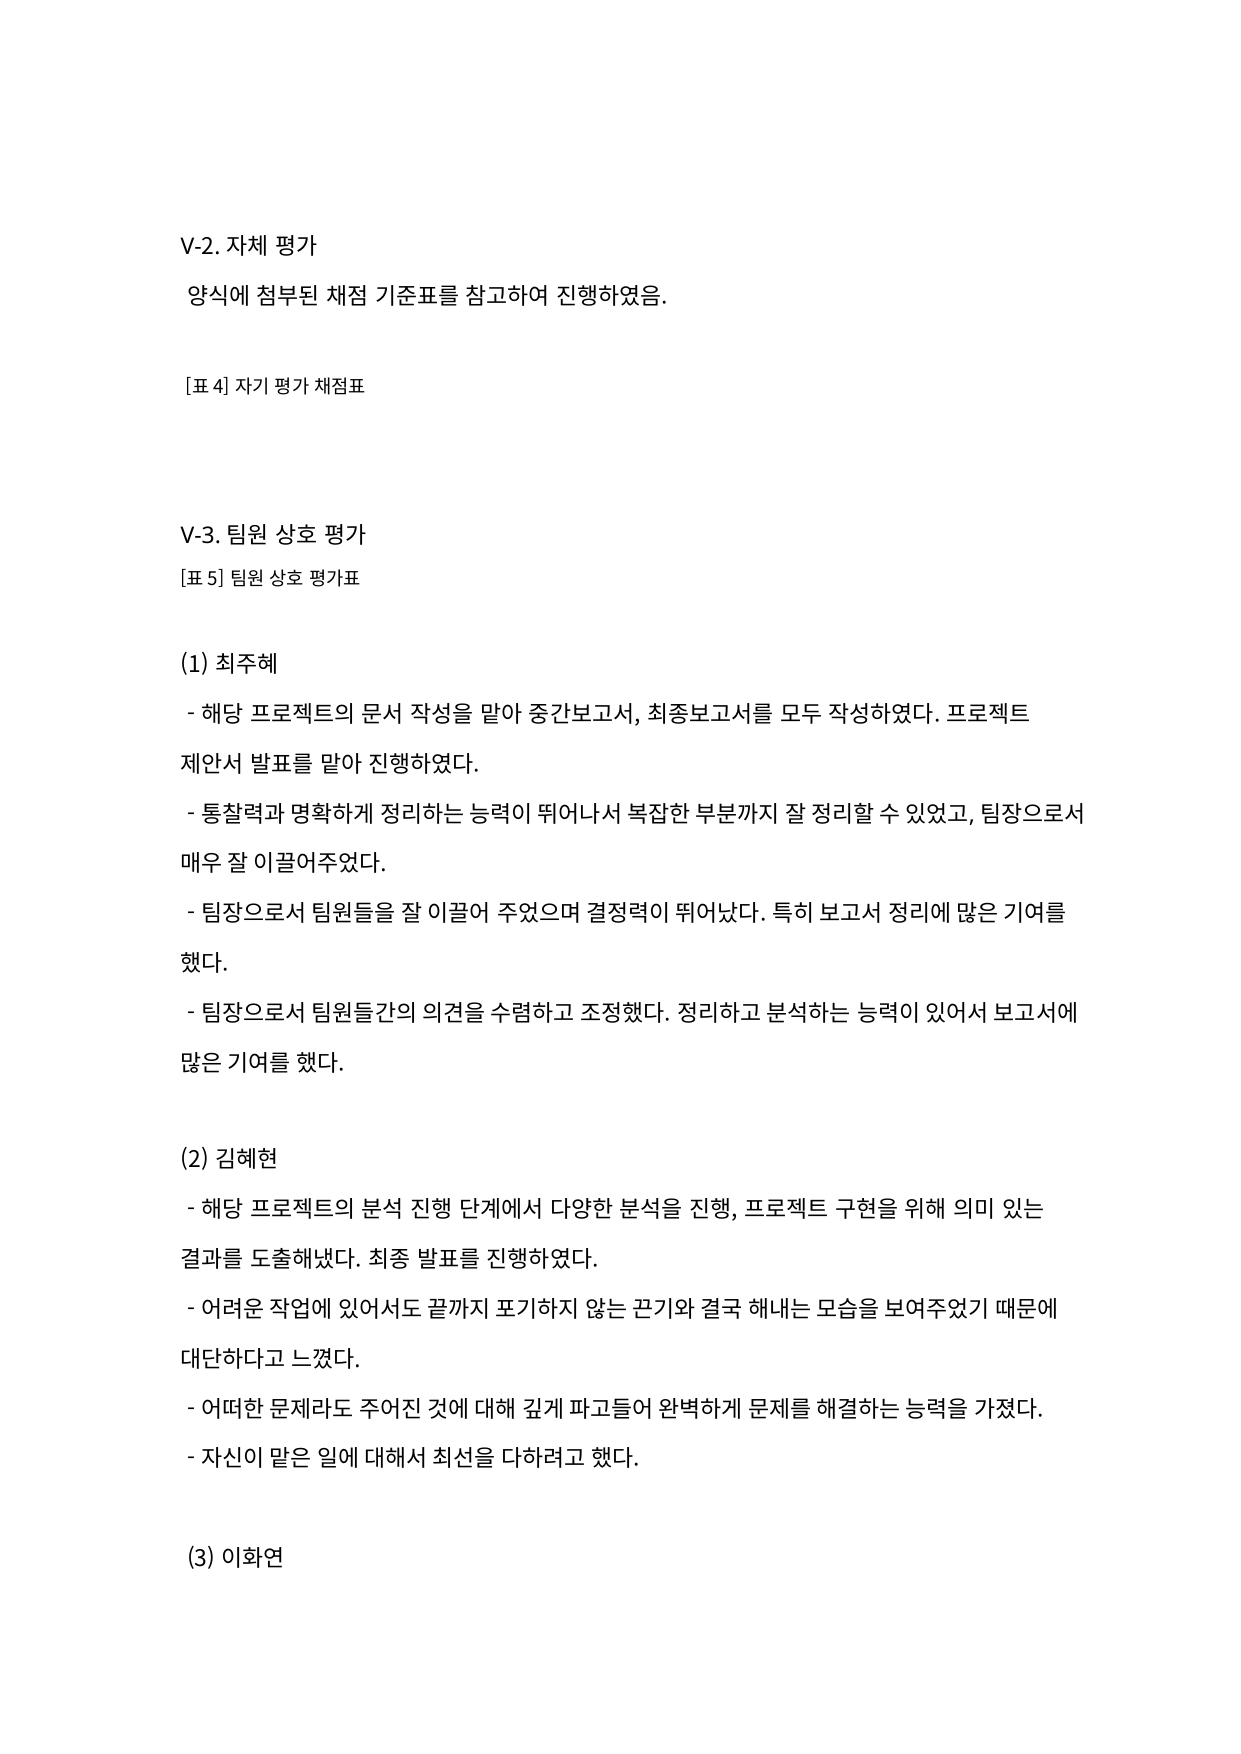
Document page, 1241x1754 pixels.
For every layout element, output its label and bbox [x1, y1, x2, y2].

list [150, 177, 1090, 1573]
